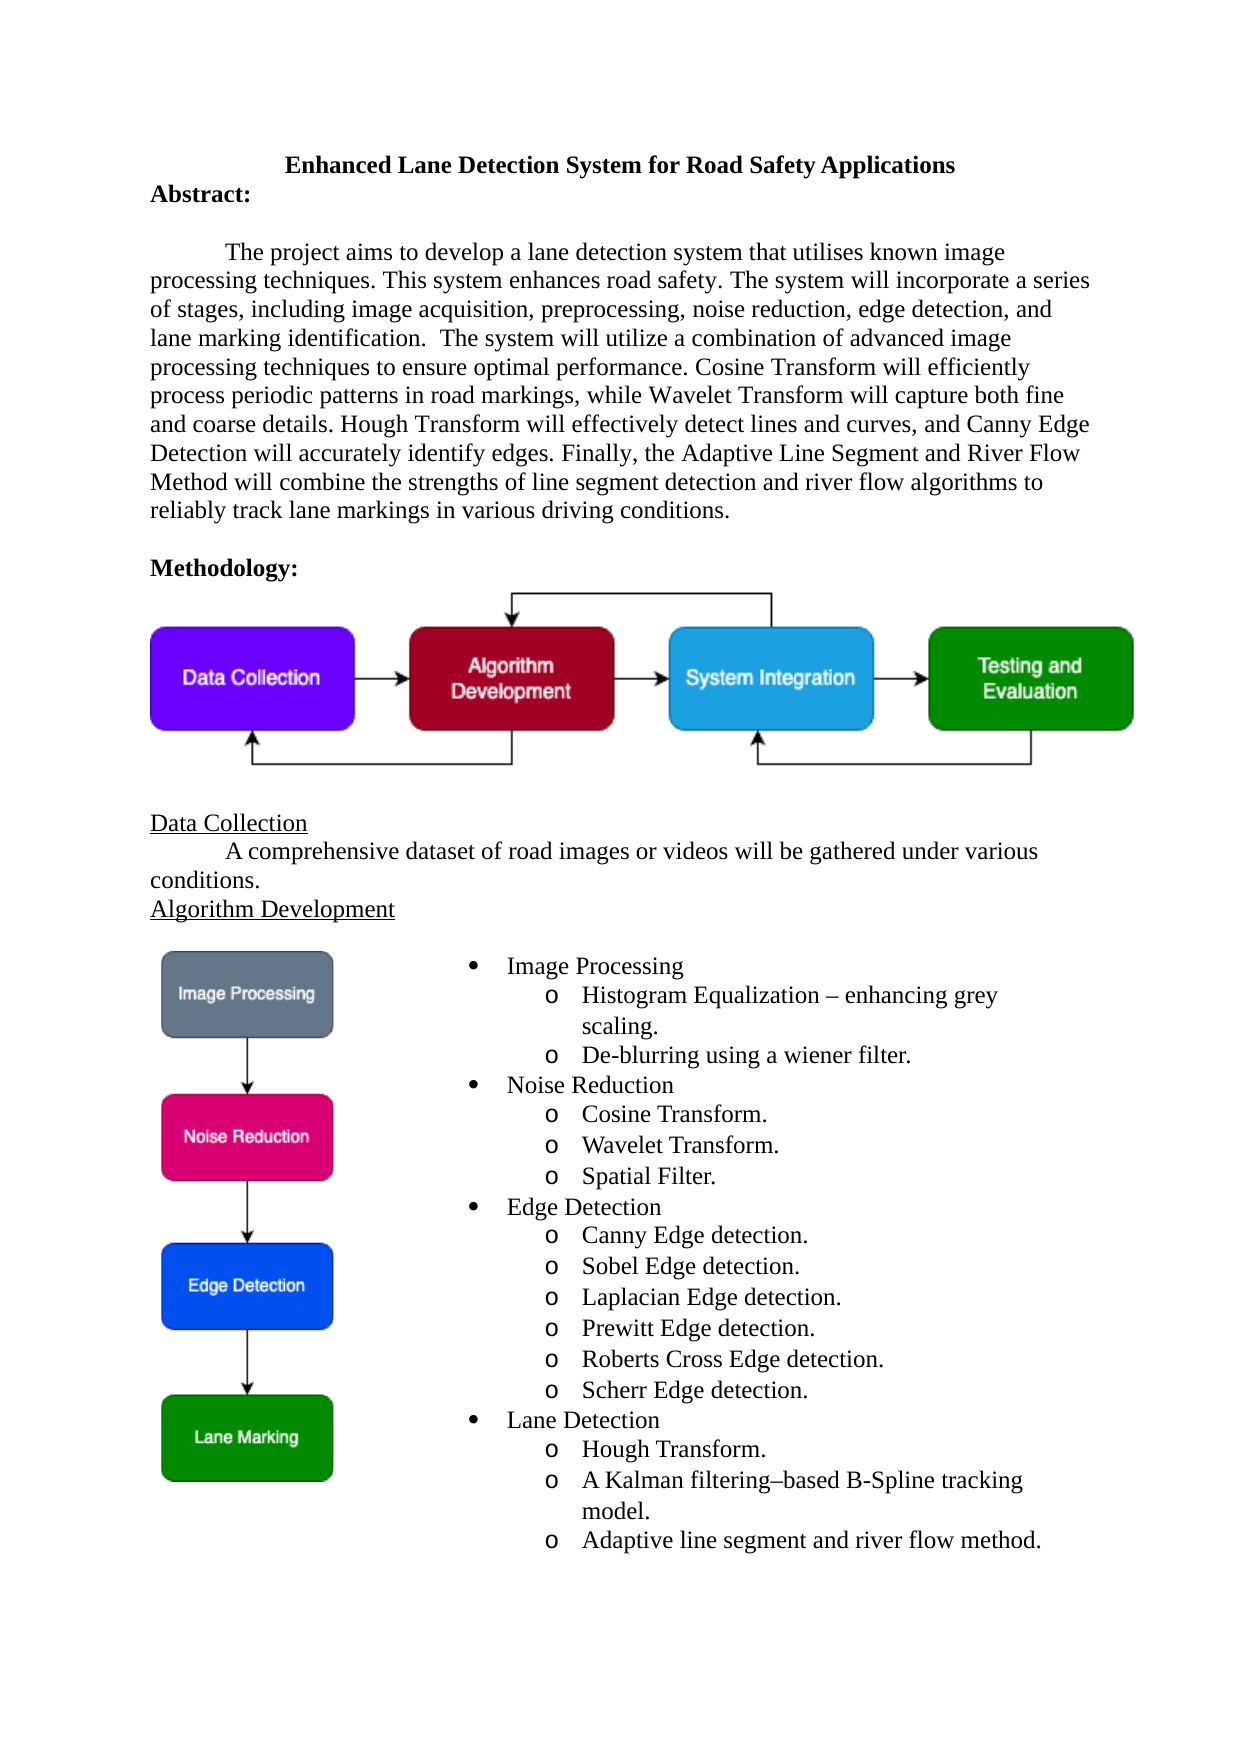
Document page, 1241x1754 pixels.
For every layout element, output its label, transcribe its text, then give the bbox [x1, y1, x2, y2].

text Enhanced Lane Detection System for Road Safety Applications [150, 150, 1090, 179]
table_header Image Processing Histogram Equalization – enhancing grey scaling. De-blurring using a wiener filter. Noise Reduction Cosine Transform. Wavelet Transform. Spatial Filter. Edge Detection Canny Edge detection. Sobel Edge detection. Laplacian Edge detection. Prewitt Edge detection. Roberts Cross Edge detection. Scherr Edge detection. Lane Detection Hough Transform. A Kalman filtering–based B-Spline tracking model. Adaptive line segment and river flow method. [345, 951, 1090, 1584]
text Methodology: [150, 553, 1090, 582]
text Abstract: [150, 179, 1090, 207]
picture [150, 582, 1134, 779]
text A comprehensive dataset of road images or videos will be gathered under various conditions. [150, 836, 1090, 894]
text The project aims to develop a lane detection system that utilises known image processing techniques. This system enhances road safety. The system will incorporate a series of stages, including image acquisition, preprocessing, noise reduction, edge detection, and lane marking identification. The system will utilize a combination of advanced image processing techniques to ensure optimal performance. Cosine Transform will efficiently process periodic patterns in road markings, while Wavelet Transform will capture both fine and coarse details. Hough Transform will effectively detect lines and curves, and Canny Edge Detection will accurately identify edges. Finally, the Adaptive Line Segment and River Flow Method will combine the strengths of line segment detection and river flow algorithms to reliably track lane markings in various driving conditions. [150, 237, 1090, 524]
picture [161, 951, 334, 1482]
table_header [150, 951, 345, 1584]
text Algorithm Development [150, 894, 1090, 923]
text Data Collection [150, 808, 1090, 836]
